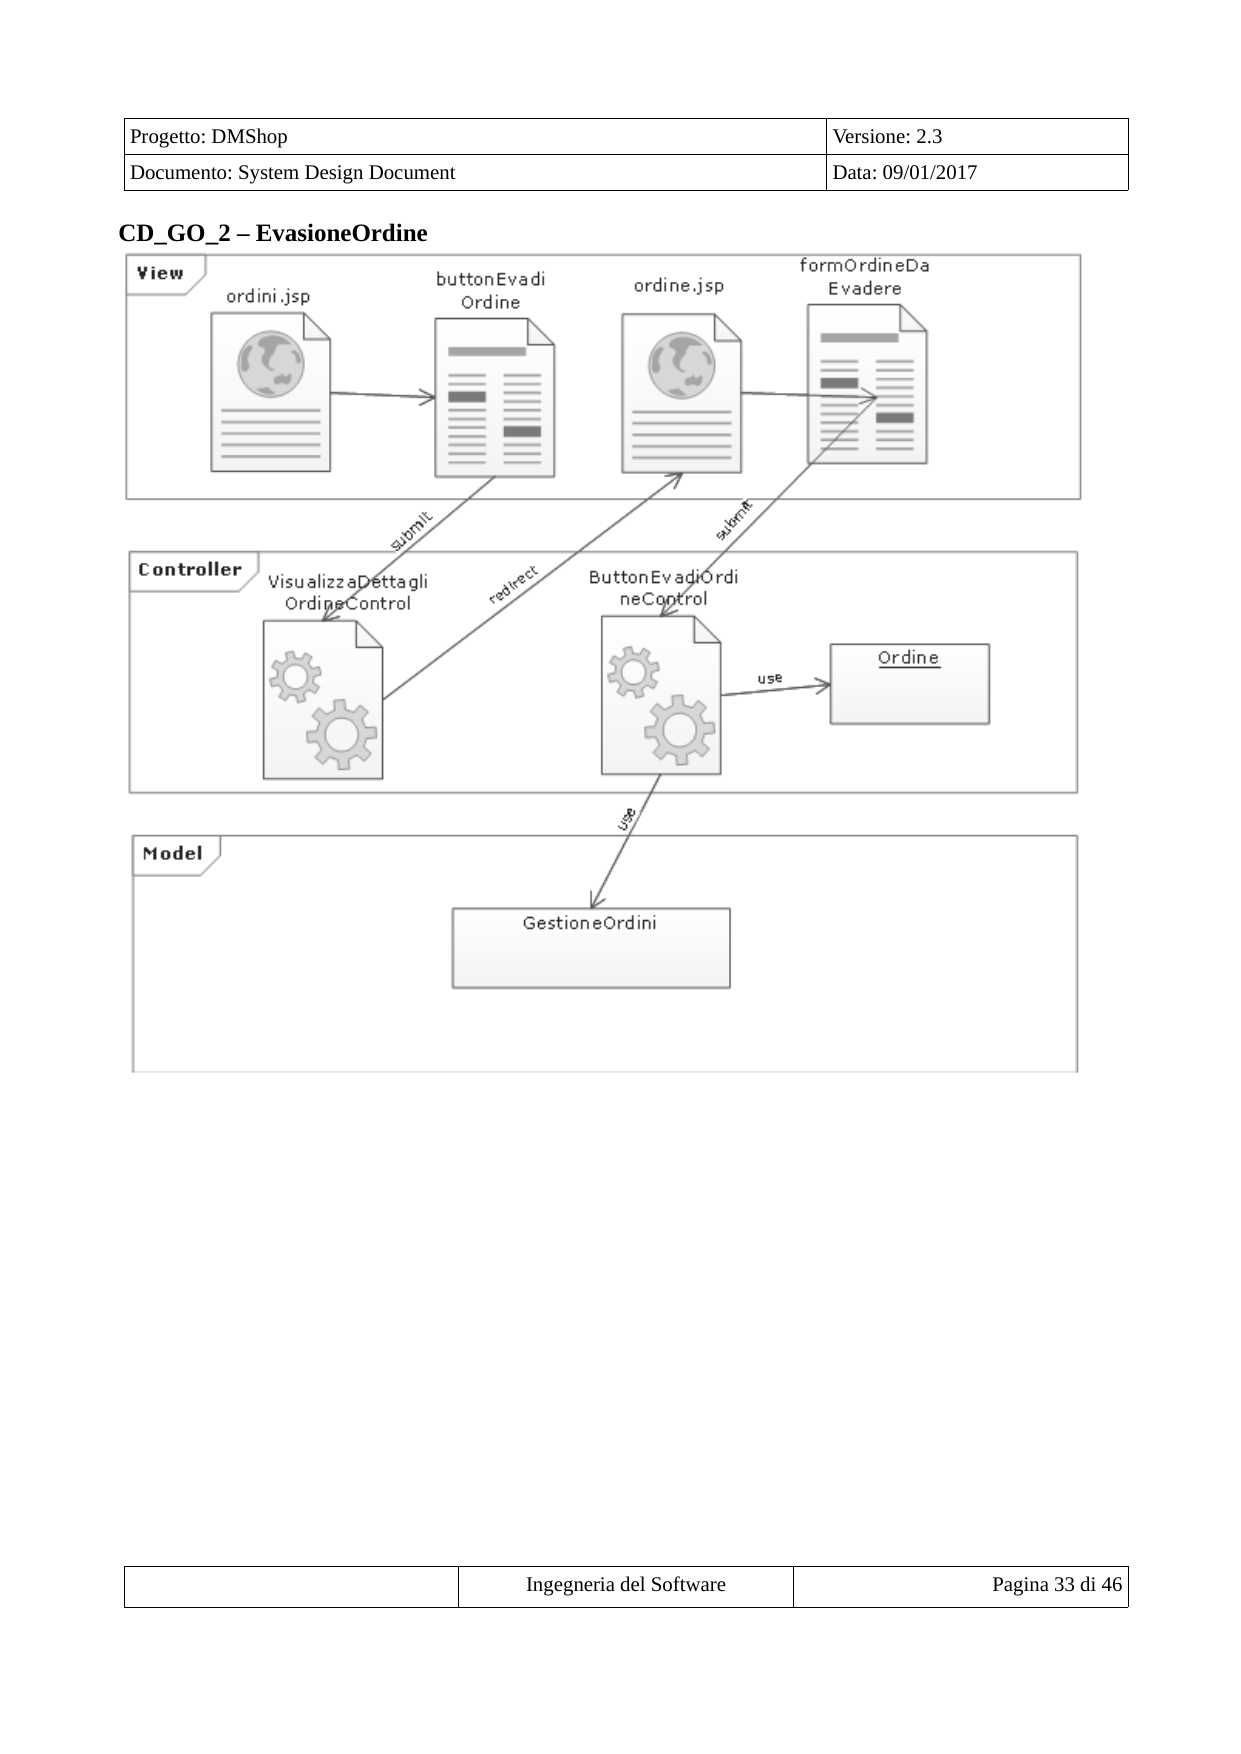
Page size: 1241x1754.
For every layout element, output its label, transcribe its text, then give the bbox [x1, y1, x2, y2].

picture [118, 247, 1094, 1093]
text CD_GO_2 – EvasioneOrdine [118, 218, 1122, 247]
